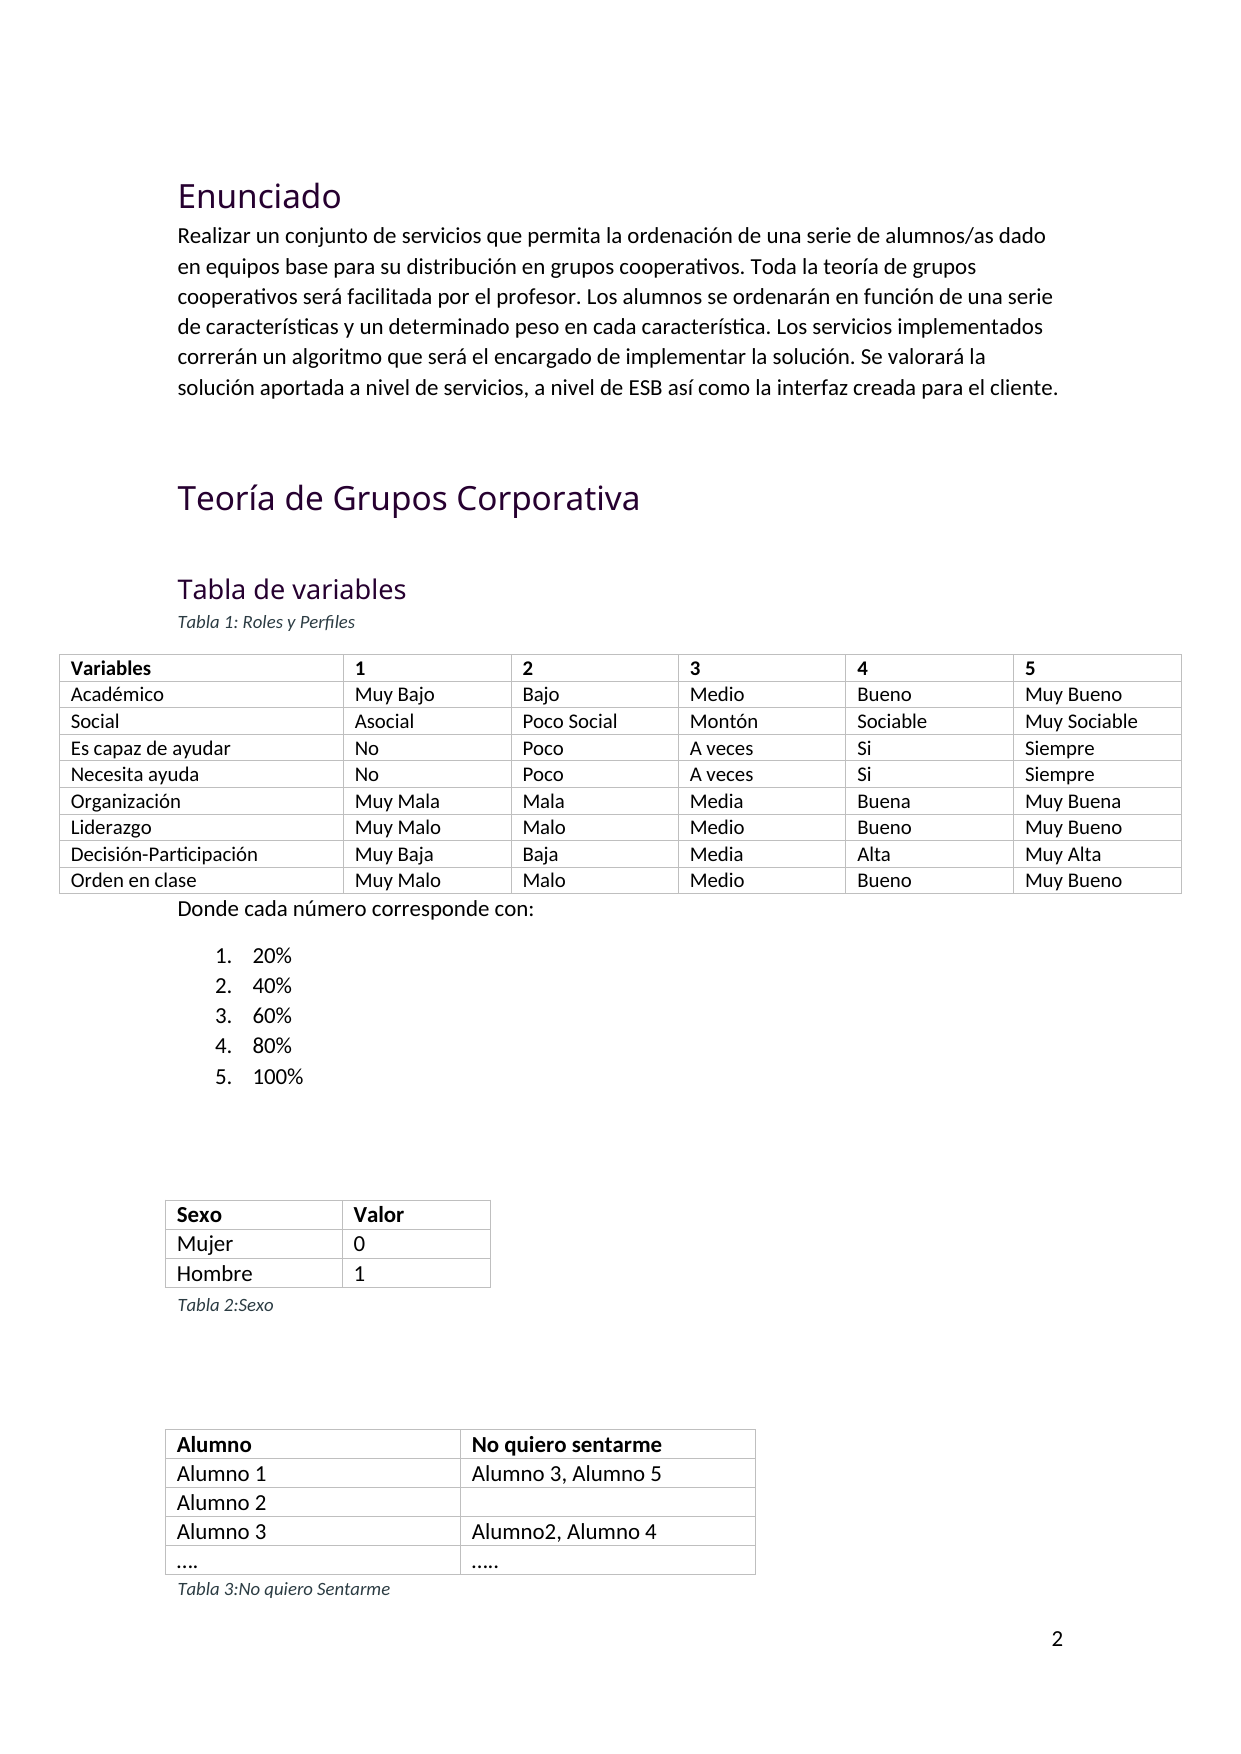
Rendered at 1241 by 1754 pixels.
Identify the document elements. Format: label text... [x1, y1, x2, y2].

list 40% [215, 971, 1063, 999]
text Donde cada número corresponde con: [177, 894, 1063, 922]
table_cell Muy Baja [344, 841, 511, 867]
table_cell Social [60, 708, 343, 734]
table_cell Media [679, 841, 845, 867]
table_cell Decisión-Participación [60, 841, 343, 867]
table_cell Muy Mala [344, 788, 511, 813]
table_cell Siempre [1014, 761, 1181, 787]
table_cell Poco [512, 761, 678, 787]
table_cell Poco [512, 735, 678, 760]
text Tabla 3:No quiero Sentarme [177, 1472, 1063, 1600]
table_header 3 [679, 655, 845, 681]
table_cell Orden en clase [60, 868, 343, 893]
list 80% [215, 1032, 1063, 1060]
table_header 1 [344, 655, 511, 681]
table_cell Si [846, 761, 1013, 787]
table_cell 1 [343, 1259, 490, 1287]
table_cell No [344, 735, 511, 760]
table_cell Muy Bueno [1014, 868, 1181, 893]
table_cell ….. [461, 1546, 755, 1574]
table_cell 0 [343, 1230, 490, 1258]
table_header Valor [343, 1201, 490, 1228]
table_cell Mujer [166, 1230, 342, 1258]
table_cell Muy Bueno [1014, 682, 1181, 707]
table_header 2 [512, 655, 678, 681]
table_cell Alumno2, Alumno 4 [461, 1517, 755, 1545]
subtitle Teoría de Grupos Corporativa [177, 475, 1063, 520]
subtitle Tabla de variables [177, 571, 1063, 607]
table_header Variables [60, 655, 343, 681]
table_cell Bajo [512, 682, 678, 707]
table_cell Alumno 3 [166, 1517, 460, 1545]
table_header Alumno [166, 1430, 460, 1458]
subtitle Enunciado [177, 173, 1063, 218]
table_cell Bueno [846, 682, 1013, 707]
table_header 4 [846, 655, 1013, 681]
table_cell Media [679, 788, 845, 813]
list 100% [215, 1062, 1063, 1090]
table_cell Bueno [846, 868, 1013, 893]
table_cell Buena [846, 788, 1013, 813]
table_cell [461, 1488, 755, 1516]
table_cell Hombre [166, 1259, 342, 1287]
table_cell Alta [846, 841, 1013, 867]
table_cell Bueno [846, 815, 1013, 840]
table_cell Muy Bajo [344, 682, 511, 707]
table_cell Alumno 2 [166, 1488, 460, 1516]
table_cell Malo [512, 868, 678, 893]
table_cell Liderazgo [60, 815, 343, 840]
table_cell Medio [679, 868, 845, 893]
table_cell Siempre [1014, 735, 1181, 760]
text Tabla 2:Sexo [177, 1293, 1063, 1316]
table_cell …. [166, 1546, 460, 1574]
table_cell Muy Buena [1014, 788, 1181, 813]
table_cell Baja [512, 841, 678, 867]
list 60% [215, 1001, 1063, 1029]
table_cell Mala [512, 788, 678, 813]
table_cell Muy Alta [1014, 841, 1181, 867]
table_header 5 [1014, 655, 1181, 681]
list 20% [215, 941, 1063, 969]
table_cell Es capaz de ayudar [60, 735, 343, 760]
table_cell Muy Sociable [1014, 708, 1181, 734]
table_cell Montón [679, 708, 845, 734]
table_cell Muy Bueno [1014, 815, 1181, 840]
text Realizar un conjunto de servicios que permita la ordenación de una serie de alumnos/as dado en equipos base para su distribución en grupos cooperativos. Toda la teoría de grupos cooperativos será facilitada por el profesor. Los alumnos se ordenarán en función de una serie de características y un determinado peso en cada característica. Los servicios implementados correrán un algoritmo que será el encargado de implementar la solución. Se valorará la solución aportada a nivel de servicios, a nivel de ESB así como la interfaz creada para el cliente. [177, 222, 1063, 401]
table_cell Sociable [846, 708, 1013, 734]
table_cell Medio [679, 682, 845, 707]
table_cell Si [846, 735, 1013, 760]
table_header Sexo [166, 1201, 342, 1228]
table_cell No [344, 761, 511, 787]
table_cell Alumno 1 [166, 1459, 460, 1487]
table_cell Poco Social [512, 708, 678, 734]
table_cell Necesita ayuda [60, 761, 343, 787]
table_cell A veces [679, 761, 845, 787]
table_cell A veces [679, 735, 845, 760]
table_header No quiero sentarme [461, 1430, 755, 1458]
table_cell Muy Malo [344, 815, 511, 840]
table_cell Académico [60, 682, 343, 707]
table_cell Malo [512, 815, 678, 840]
table_cell Asocial [344, 708, 511, 734]
table_cell Medio [679, 815, 845, 840]
table_cell Alumno 3, Alumno 5 [461, 1459, 755, 1487]
table_cell Organización [60, 788, 343, 813]
table_cell Muy Malo [344, 868, 511, 893]
